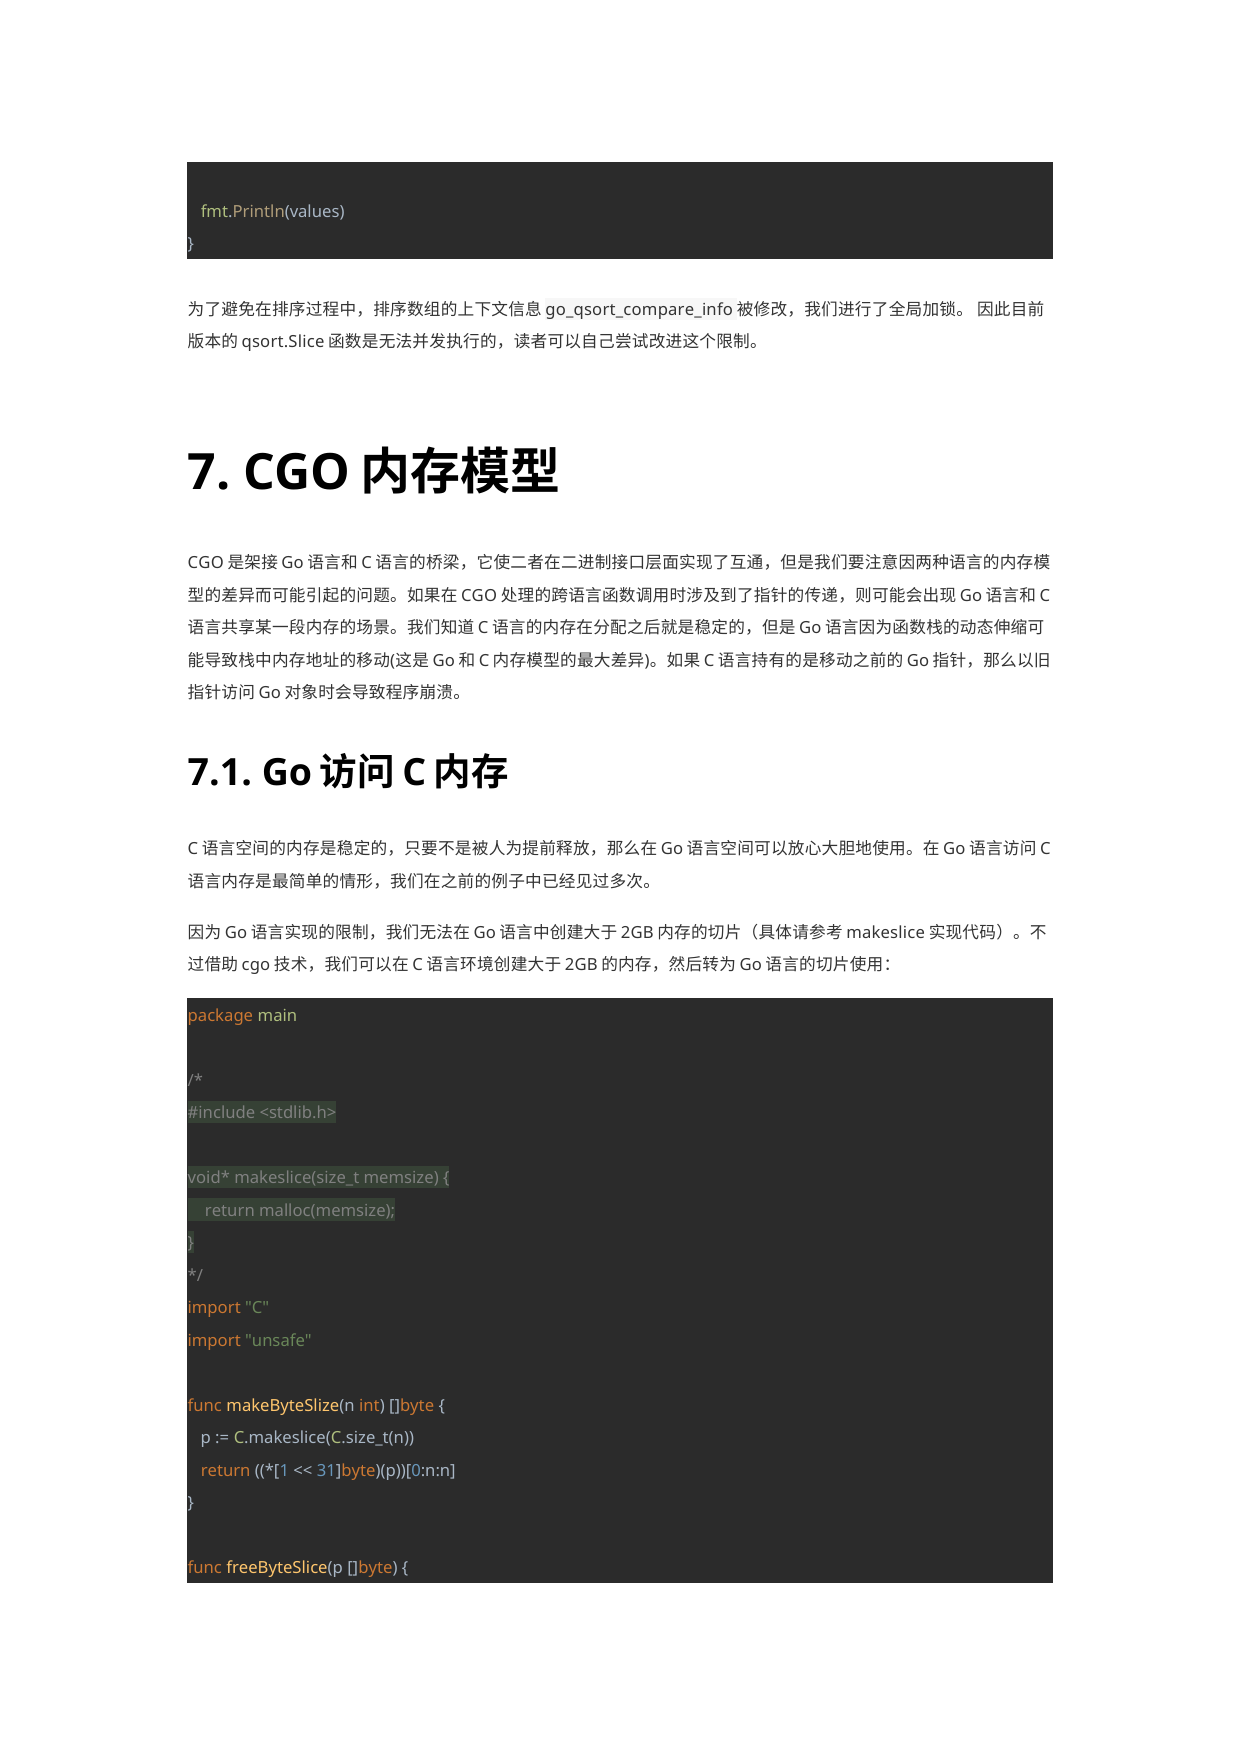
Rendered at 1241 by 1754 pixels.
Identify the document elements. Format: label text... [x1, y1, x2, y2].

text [187, 162, 1053, 259]
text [187, 998, 1053, 1583]
text CGO是架接Go语言和C语言的桥梁，它使二者在二进制接口层面实现了互通，但是我们要注意因两种语言的内存模型的差异而可能引起的问题。如果在CGO处理的跨语言函数调用时涉及到了指针的传递，则可能会出现Go语言和C语言共享某一段内存的场景。我们知道C语言的内存在分配之后就是稳定的，但是Go语言因为函数栈的动态伸缩可能导致栈中内存地址的移动(这是Go和C内存模型的最大差异)。如果C语言持有的是移动之前的Go指针，那么以旧指针访问Go对象时会导致程序崩溃。 [187, 545, 1053, 708]
subtitle 7. CGO内存模型 [187, 419, 1053, 516]
text C语言空间的内存是稳定的，只要不是被人为提前释放，那么在Go语言空间可以放心大胆地使用。在Go语言访问C语言内存是最简单的情形，我们在之前的例子中已经见过多次。 [187, 831, 1053, 896]
subtitle 7.1. Go访问C内存 [187, 737, 1053, 802]
text 为了避免在排序过程中，排序数组的上下文信息go_qsort_compare_info被修改，我们进行了全局加锁。 因此目前版本的qsort.Slice函数是无法并发执行的，读者可以自己尝试改进这个限制。 [187, 292, 1053, 357]
text 因为Go语言实现的限制，我们无法在Go语言中创建大于2GB内存的切片（具体请参考makeslice实现代码）。不过借助cgo技术，我们可以在C语言环境创建大于2GB的内存，然后转为Go语言的切片使用： [187, 915, 1053, 980]
